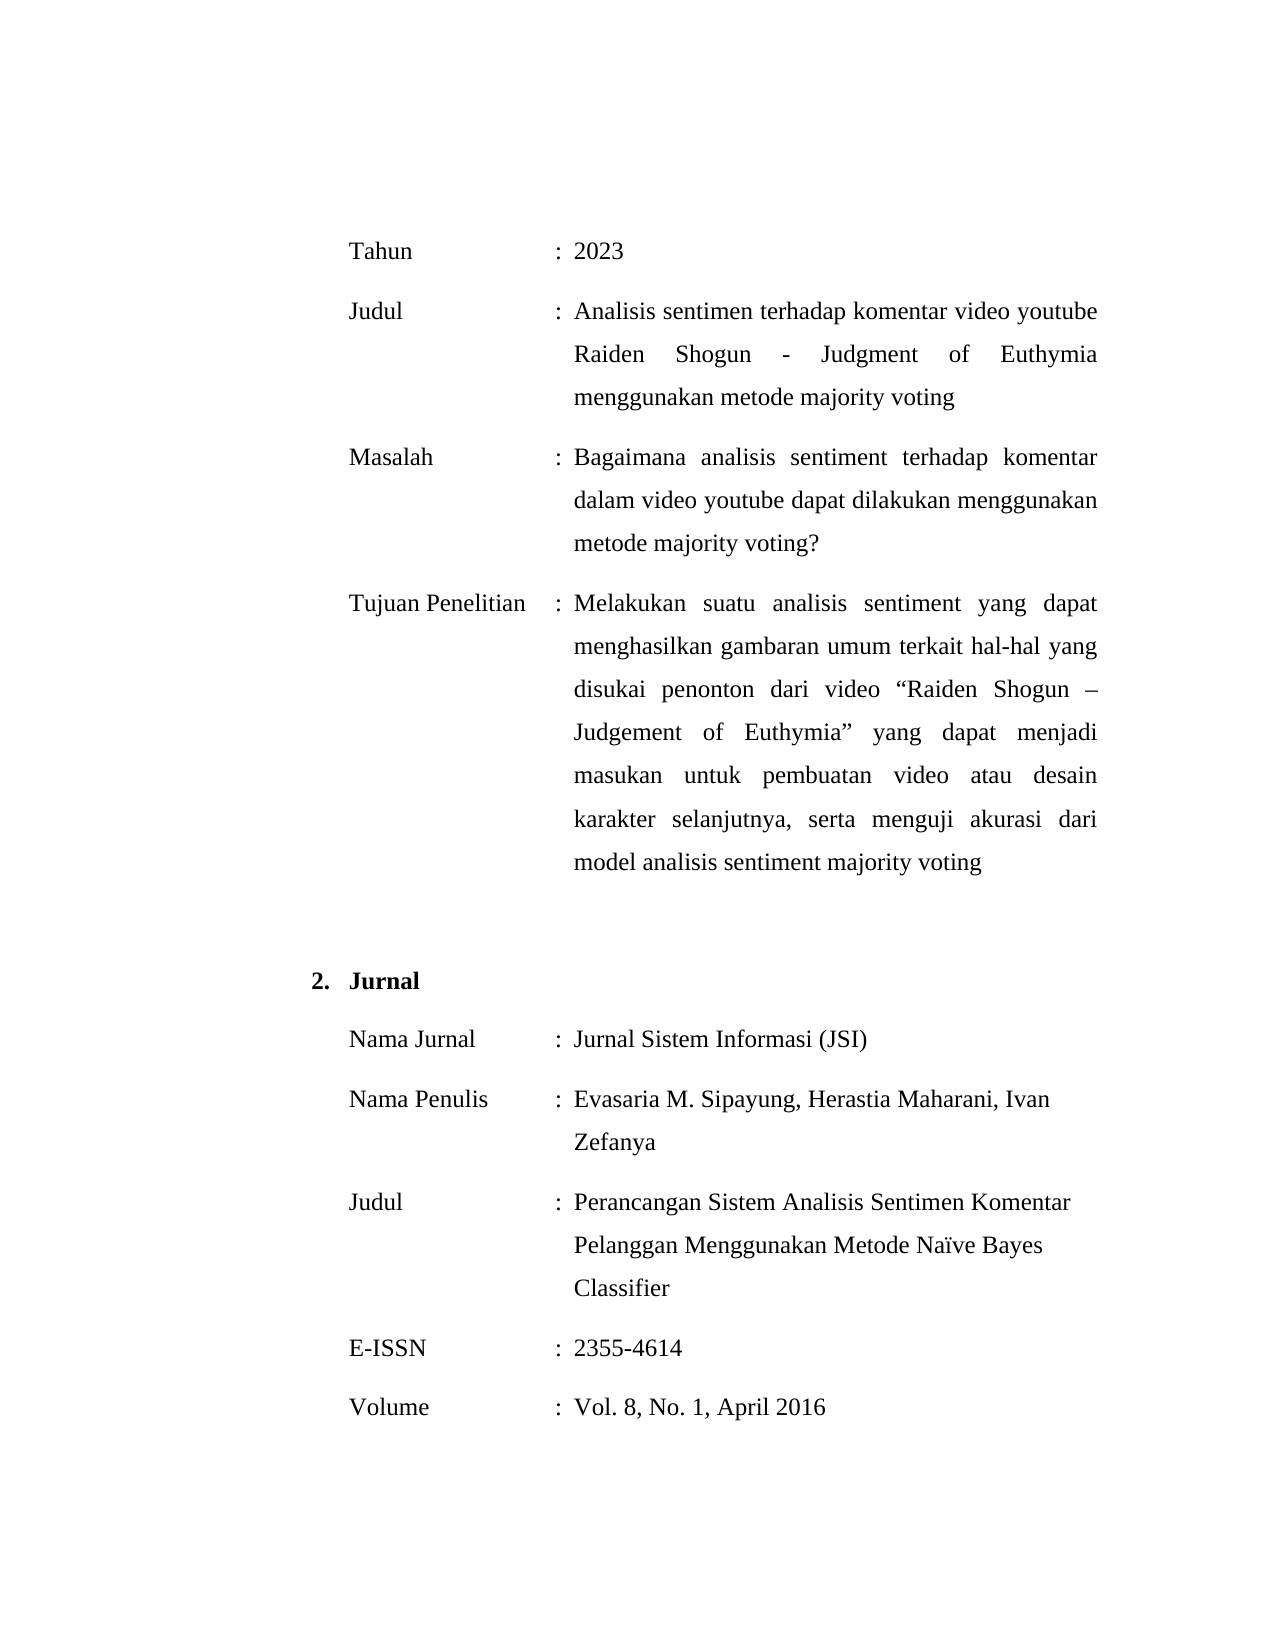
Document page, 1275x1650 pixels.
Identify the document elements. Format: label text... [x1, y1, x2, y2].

text Judul : Perancangan Sistem Analisis Sentimen Komentar Pelanggan Menggunakan Metode Naïve Bayes Classifier [349, 1187, 1098, 1302]
text Tujuan Penelitian : Melakukan suatu analisis sentiment yang dapat menghasilkan gambaran umum terkait hal-hal yang disukai penonton dari video “Raiden Shogun – Judgement of Euthymia” yang dapat menjadi masukan untuk pembuatan video atau desain karakter selanjutnya, serta menguji akurasi dari model analisis sentiment majority voting [349, 588, 1098, 876]
text E-ISSN : 2355-4614 [349, 1333, 1098, 1361]
text Nama Jurnal : Jurnal Sistem Informasi (JSI) [349, 1024, 1098, 1053]
subtitle Jurnal [311, 966, 1098, 995]
text Volume : Vol. 8, No. 1, April 2016 [349, 1392, 1098, 1421]
text Nama Penulis : Evasaria M. Sipayung, Herastia Maharani, Ivan Zefanya [349, 1084, 1098, 1156]
text Masalah : Bagaimana analisis sentiment terhadap komentar dalam video youtube dapat dilakukan menggunakan metode majority voting? [349, 442, 1098, 557]
text Tahun : 2023 [349, 236, 1098, 265]
text Judul : Analisis sentimen terhadap komentar video youtube Raiden Shogun - Judgment of Euthymia menggunakan metode majority voting [349, 296, 1098, 411]
